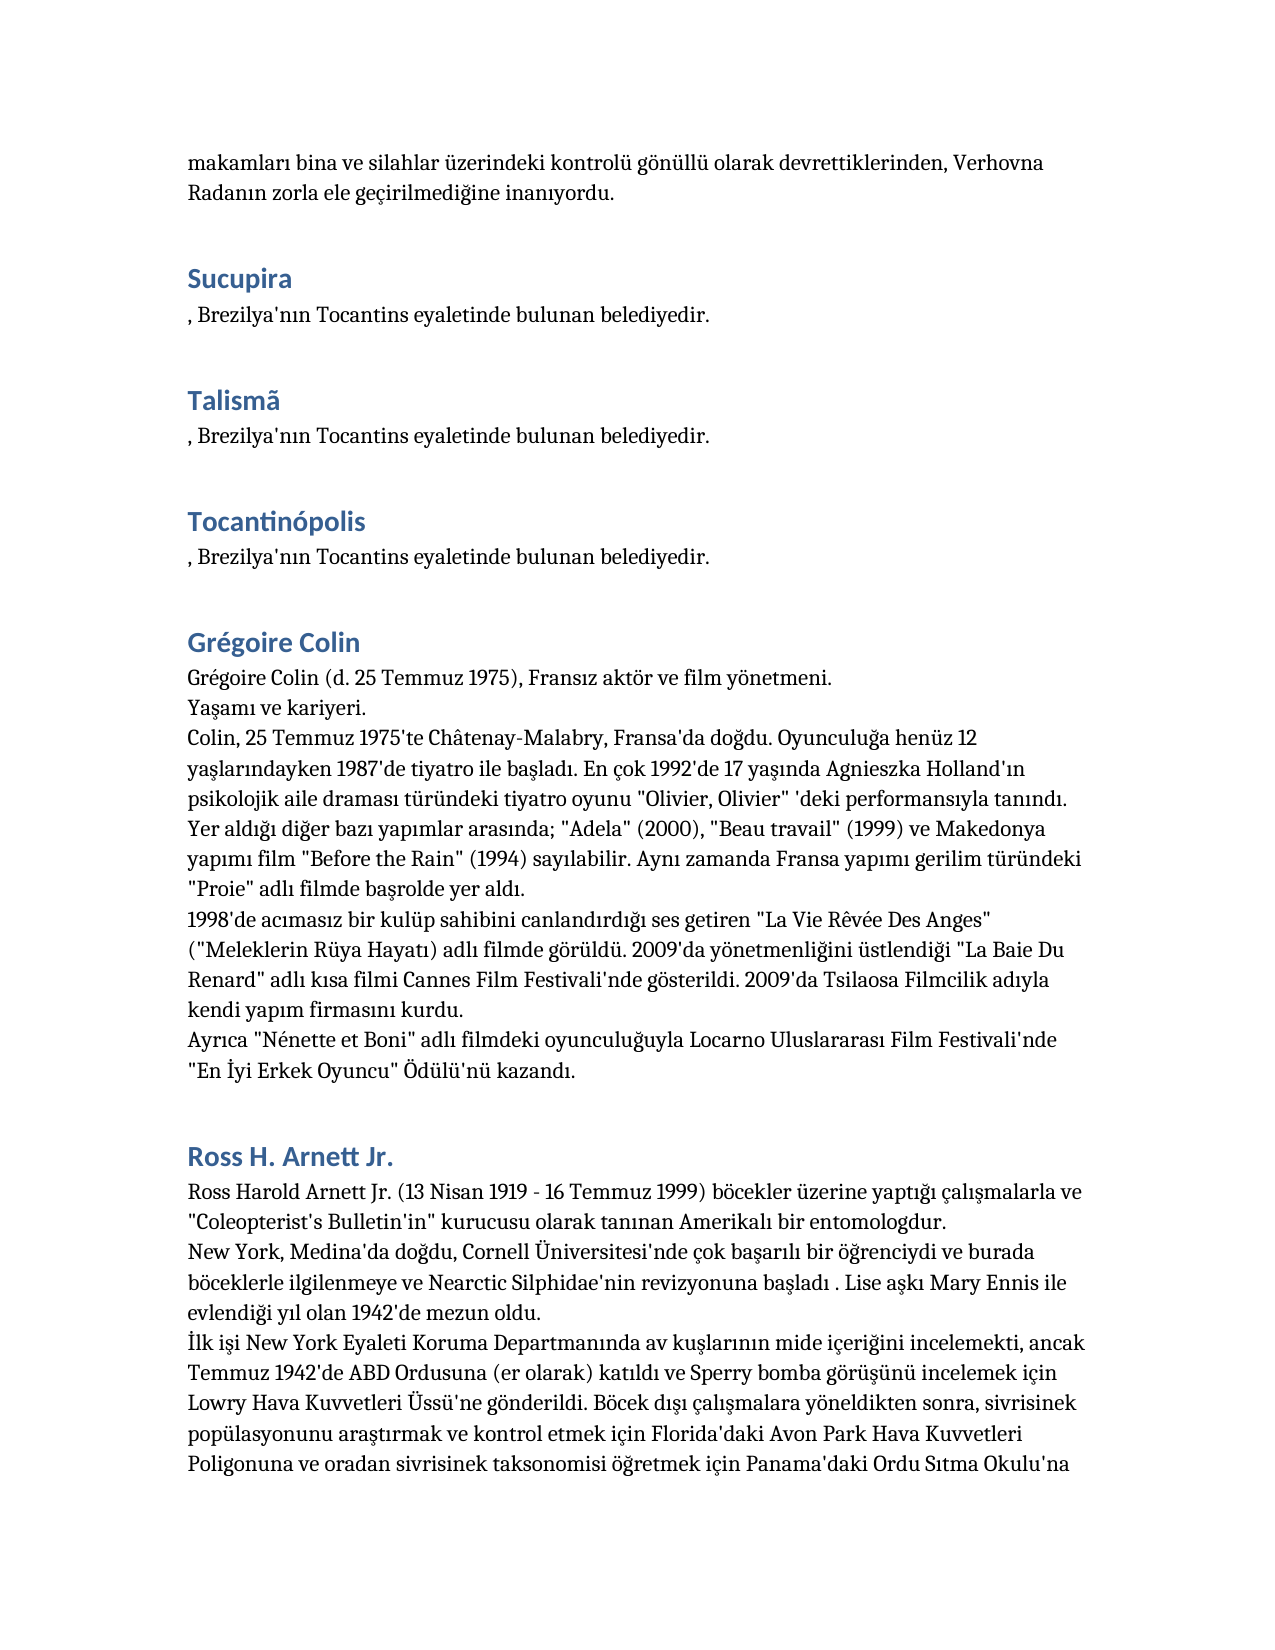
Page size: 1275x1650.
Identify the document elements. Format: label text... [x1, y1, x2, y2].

subtitle Grégoire Colin [187, 624, 1087, 659]
text Grégoire Colin (d. 25 Temmuz 1975), Fransız aktör ve film yönetmeni. Yaşamı ve kariyeri. Colin, 25 Temmuz 1975'te Châtenay-Malabry, Fransa'da doğdu. Oyunculuğa henüz 12 yaşlarındayken 1987'de tiyatro ile başladı. En çok 1992'de 17 yaşında Agnieszka Holland'ın psikolojik aile draması türündeki tiyatro oyunu "Olivier, Olivier" 'deki performansıyla tanındı. Yer aldığı diğer bazı yapımlar arasında; "Adela" (2000), "Beau travail" (1999) ve Makedonya yapımı film "Before the Rain" (1994) sayılabilir. Aynı zamanda Fransa yapımı gerilim türündeki "Proie" adlı filmde başrolde yer aldı. 1998'de acımasız bir kulüp sahibini canlandırdığı ses getiren "La Vie Rêvée Des Anges" ("Meleklerin Rüya Hayatı) adlı filmde görüldü. 2009'da yönetmenliğini üstlendiği "La Baie Du Renard" adlı kısa filmi Cannes Film Festivali'nde gösterildi. 2009'da Tsilaosa Filmcilik adıyla kendi yapım firmasını kurdu. Ayrıca "Nénette et Boni" adlı filmdeki oyunculuğuyla Locarno Uluslararası Film Festivali'nde "En İyi Erkek Oyuncu" Ödülü'nü kazandı. [187, 665, 1087, 1084]
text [187, 1179, 1087, 1477]
text , Brezilya'nın Tocantins eyaletinde bulunan belediyedir. [187, 422, 1087, 449]
subtitle Talismã [187, 382, 1087, 417]
text , Brezilya'nın Tocantins eyaletinde bulunan belediyedir. [187, 544, 1087, 570]
text , Brezilya'nın Tocantins eyaletinde bulunan belediyedir. [187, 301, 1087, 328]
subtitle Ross H. Arnett Jr. [187, 1138, 1087, 1173]
subtitle Sucupira [187, 260, 1087, 296]
subtitle Tocantinópolis [187, 503, 1087, 538]
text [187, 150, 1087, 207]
